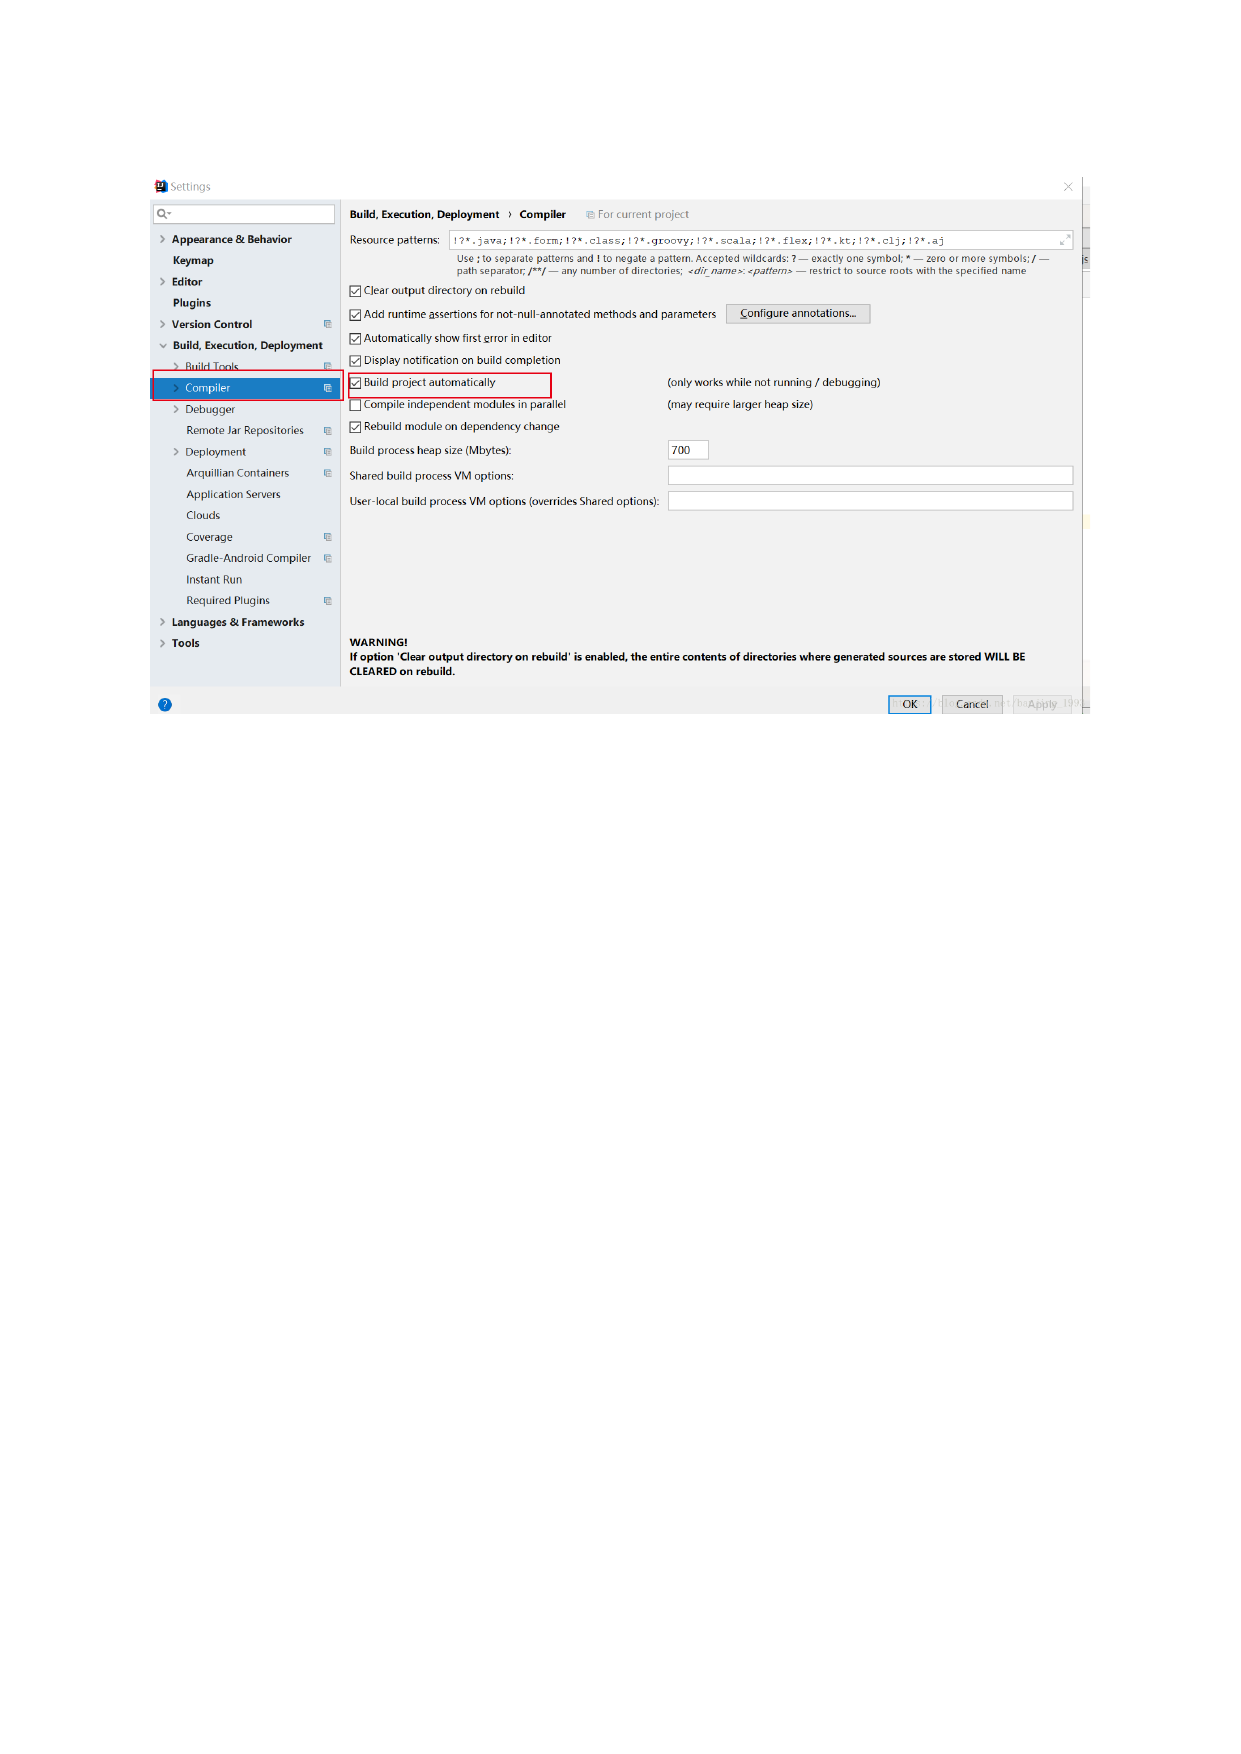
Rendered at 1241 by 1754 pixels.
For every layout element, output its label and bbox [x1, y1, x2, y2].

picture [150, 177, 1091, 714]
